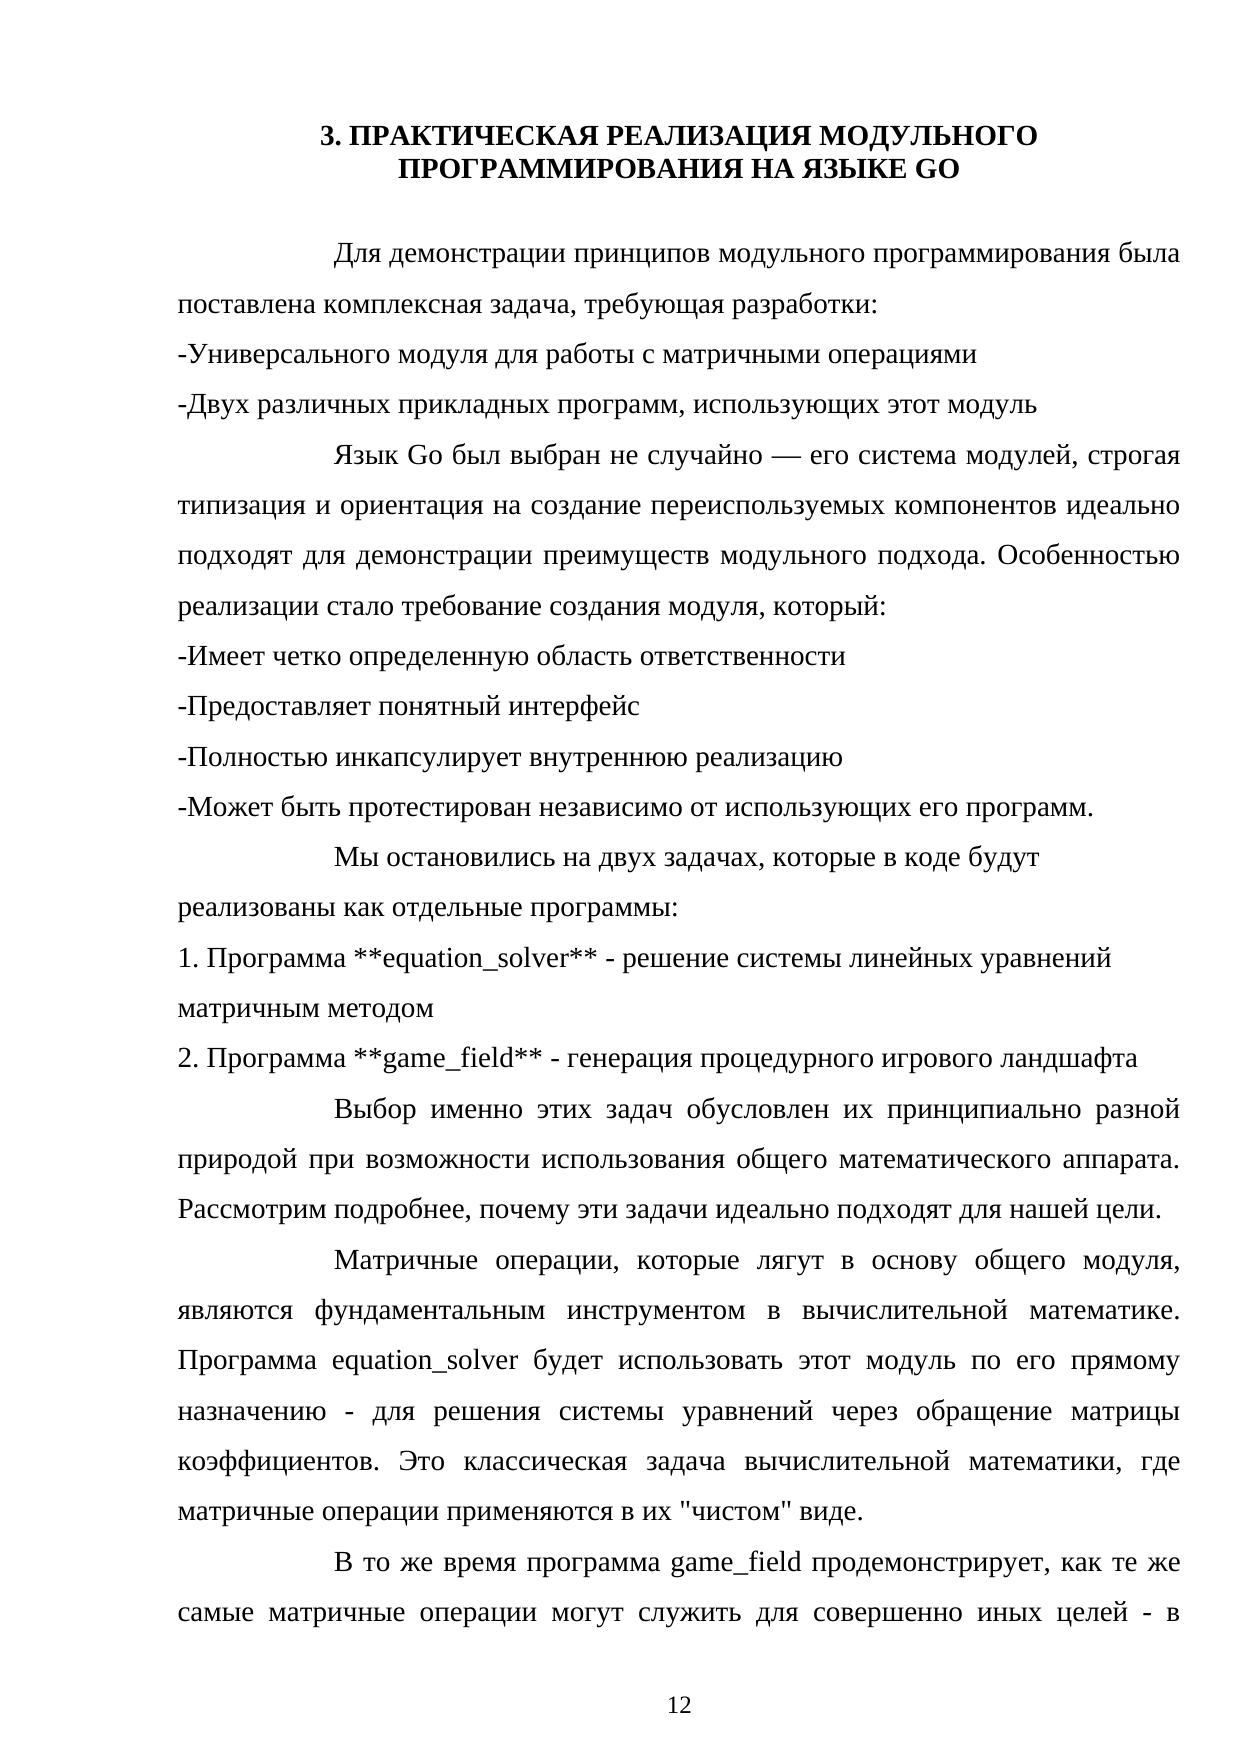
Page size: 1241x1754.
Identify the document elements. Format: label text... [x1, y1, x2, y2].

text Выбор именно этих задач обусловлен их принципиально разной природой при возможности использования общего математического аппарата. Рассмотрим подробнее, почему эти задачи идеально подходят для нашей цели. [177, 1091, 1181, 1225]
text -Универсального модуля для работы с матричными операциями [177, 336, 1181, 370]
text -Может быть протестирован независимо от использующих его программ. [177, 789, 1181, 822]
text 1. Программа **equation_solver** - решение системы линейных уравнений матричным методом [177, 940, 1181, 1024]
text -Имеет четко определенную область ответственности [177, 638, 1181, 672]
text Язык Go был выбран не случайно — его система модулей, строгая типизация и ориентация на создание переиспользуемых компонентов идеально подходят для демонстрации преимуществ модульного подхода. Особенностью реализации стало требование создания модуля, который: [177, 437, 1181, 621]
subtitle ПРАКТИЧЕСКАЯ РЕАЛИЗАЦИЯ МОДУЛЬНОГО ПРОГРАММИРОВАНИЯ НА ЯЗЫКЕ GO [177, 118, 1181, 185]
text 2. Программа **game_field** - генерация процедурного игрового ландшафта [177, 1041, 1181, 1074]
text -Двух различных прикладных программ, использующих этот модуль [177, 386, 1181, 420]
text Матричные операции, которые лягут в основу общего модуля, являются фундаментальным инструментом в вычислительной математике. Программа equation_solver будет использовать этот модуль по его прямому назначению - для решения системы уравнений через обращение матрицы коэффициентов. Это классическая задача вычислительной математики, где матричные операции применяются в их "чистом" виде. [177, 1242, 1181, 1527]
text -Предоставляет понятный интерфейс [177, 688, 1181, 722]
text Мы остановились на двух задачах, которые в коде будут реализованы как отдельные программы: [177, 839, 1181, 923]
text -Полностью инкапсулирует внутреннюю реализацию [177, 739, 1181, 772]
text Для демонстрации принципов модульного программирования была поставлена комплексная задача, требующая разработки: [177, 236, 1181, 319]
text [177, 1544, 1181, 1627]
